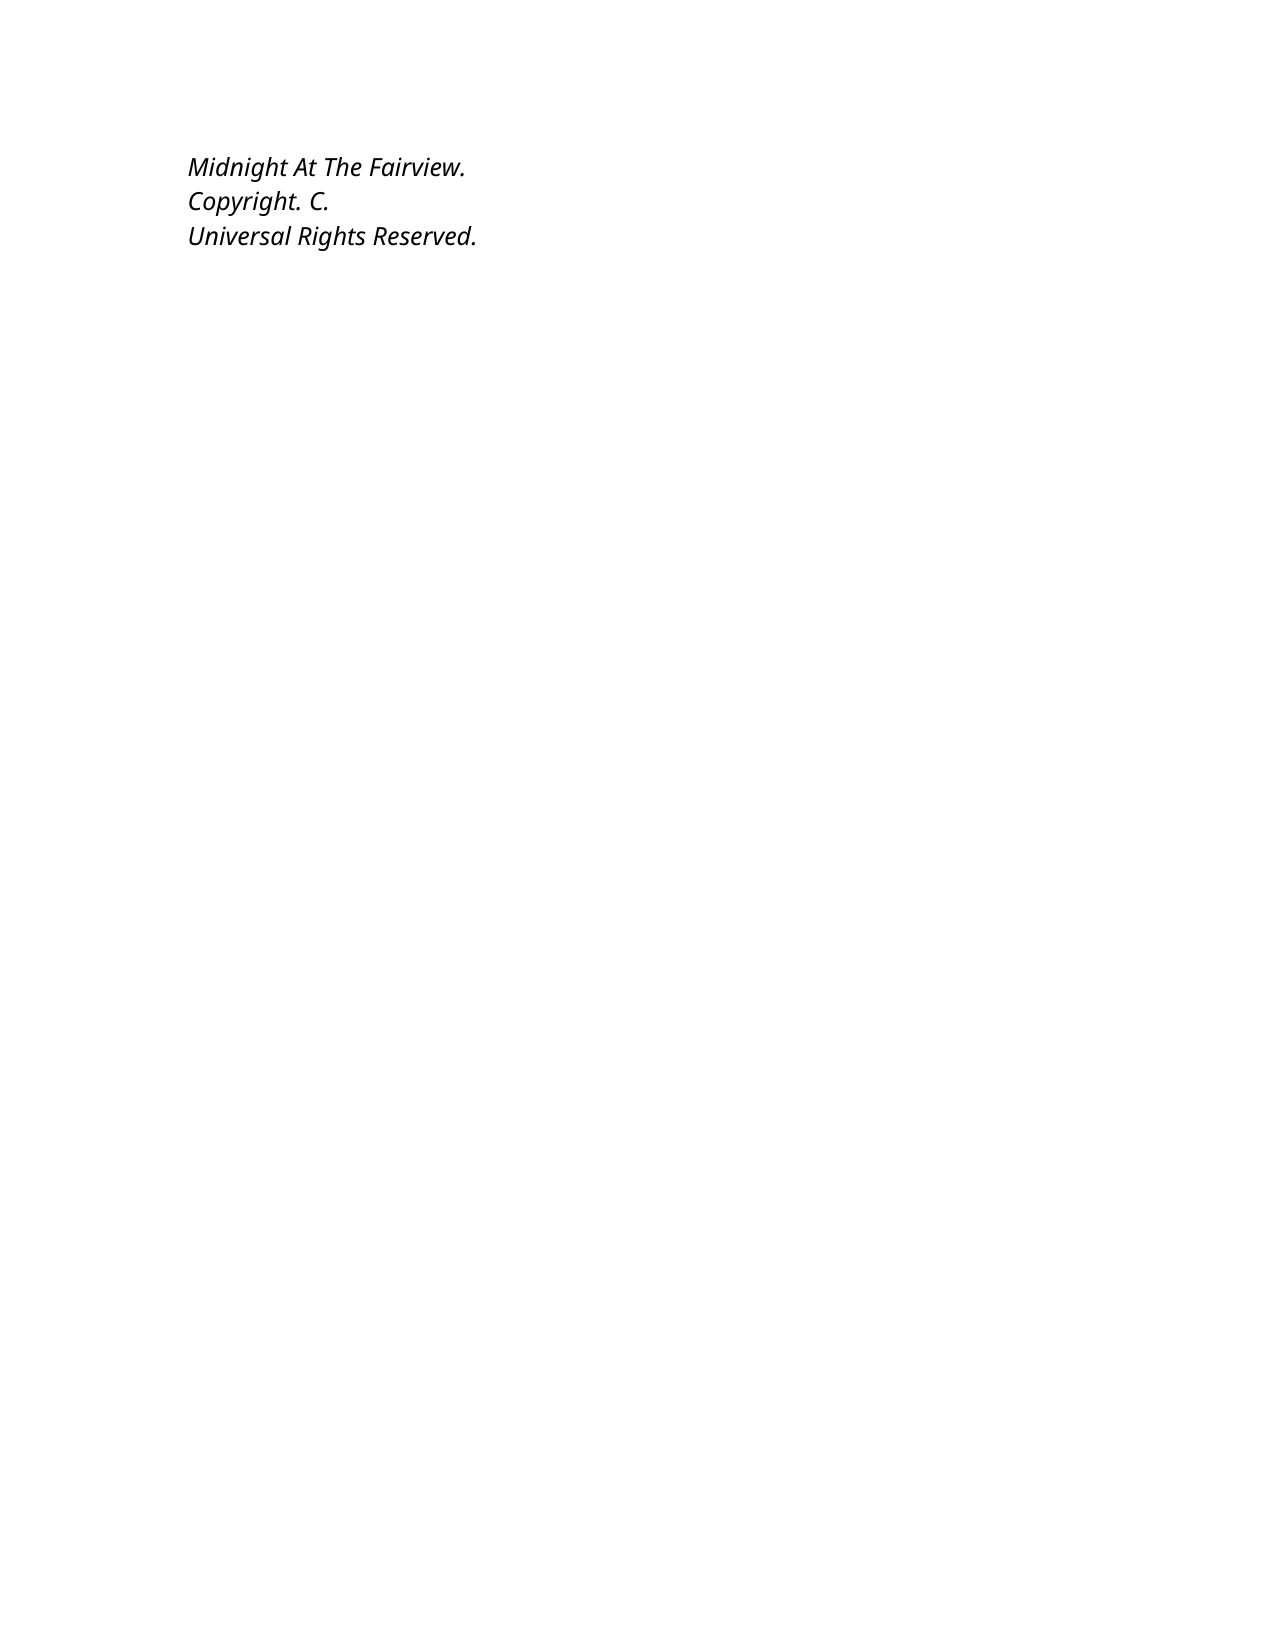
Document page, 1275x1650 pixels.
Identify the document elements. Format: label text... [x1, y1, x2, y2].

text Universal Rights Reserved. [187, 218, 1087, 252]
text Midnight At The Fairview. [187, 150, 1087, 184]
text Copyright. C. [187, 184, 1087, 218]
